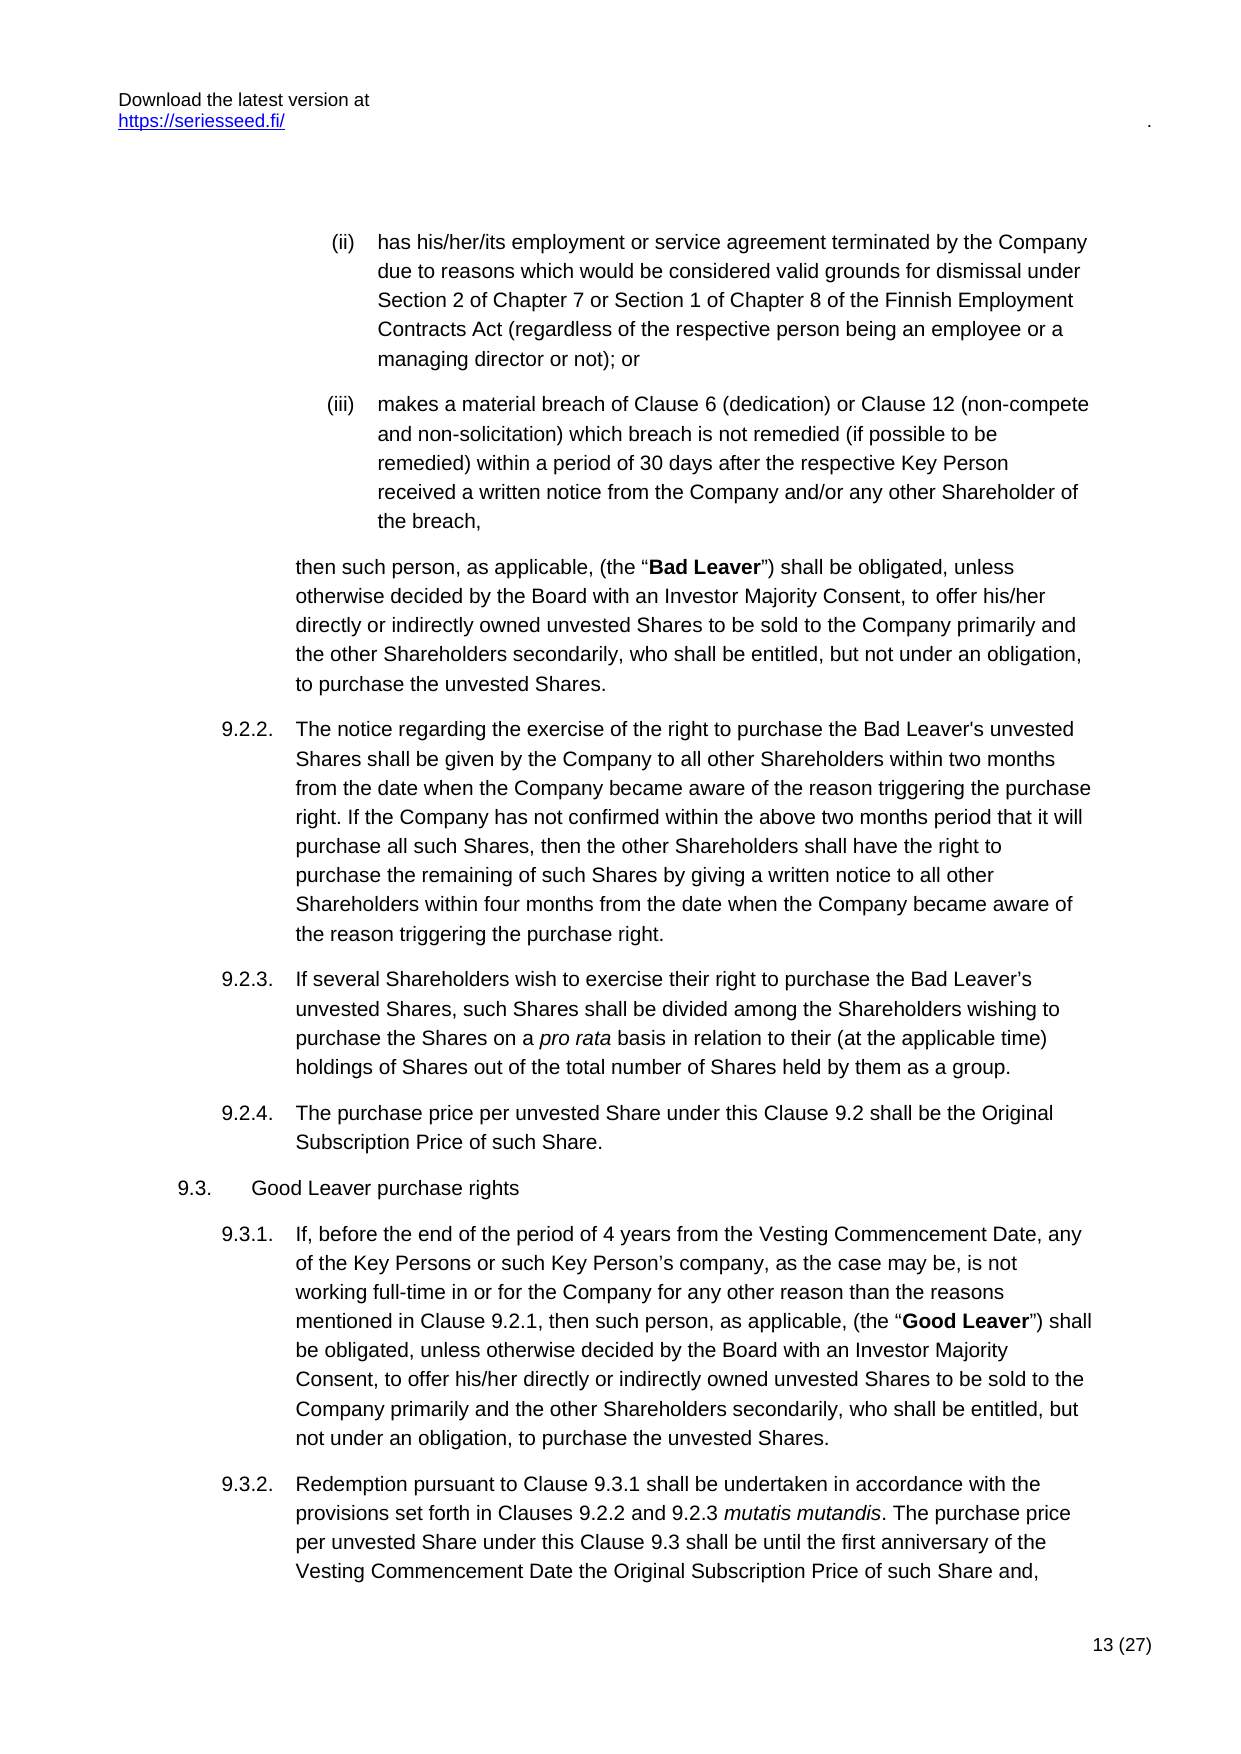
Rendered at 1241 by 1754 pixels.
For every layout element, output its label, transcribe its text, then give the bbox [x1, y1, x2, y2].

text The notice regarding the exercise of the right to purchase the Bad Leaver's unvested Shares shall be given by the Company to all other Shareholders within two months from the date when the Company became aware of the reason triggering the purchase right. If the Company has not confirmed within the above two months period that it will purchase all such Shares, then the other Shareholders shall have the right to purchase the remaining of such Shares by giving a written notice to all other Shareholders within four months from the date when the Company became aware of the reason triggering the purchase right. [221, 712, 1092, 945]
text Good Leaver purchase rights [177, 1170, 1092, 1199]
text If, before the end of the period of 4 years from the Vesting Commencement Date, any of the Key Persons or such Key Person’s company, as the case may be, is not working full-time in or for the Company for any other reason than the reasons mentioned in Clause 9.2.1, then such person, as applicable, (the “Good Leaver”) shall be obligated, unless otherwise decided by the Board with an Investor Majority Consent, to offer his/her directly or indirectly owned unvested Shares to be sold to the Company primarily and the other Shareholders secondarily, who shall be entitled, but not under an obligation, to purchase the unvested Shares. [221, 1216, 1092, 1449]
text The purchase price per unvested Share under this Clause 9.2 shall be the Original Subscription Price of such Share. [221, 1095, 1092, 1154]
list has his/her/its employment or service agreement terminated by the Company due to reasons which would be considered valid grounds for dismissal under Section 2 of Chapter 7 or Section 1 of Chapter 8 of the Finnish Employment Contracts Act (regardless of the respective person being an employee or a managing director or not); or [354, 224, 1092, 370]
text then such person, as applicable, (the “Bad Leaver”) shall be obligated, unless otherwise decided by the Board with an Investor Majority Consent, to offer his/her directly or indirectly owned unvested Shares to be sold to the Company primarily and the other Shareholders secondarily, who shall be entitled, but not under an obligation, to purchase the unvested Shares. [295, 549, 1092, 695]
list makes a material breach of Clause 6 (dedication) or Clause 12 (non-compete and non-solicitation) which breach is not remedied (if possible to be remedied) within a period of 30 days after the respective Key Person received a written notice from the Company and/or any other Shareholder of the breach, [354, 387, 1092, 533]
text If several Shareholders wish to exercise their right to purchase the Bad Leaver’s unvested Shares, such Shares shall be divided among the Shareholders wishing to purchase the Shares on a pro rata basis in relation to their (at the applicable time) holdings of Shares out of the total number of Shares held by them as a group. [221, 962, 1092, 1079]
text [221, 1466, 1092, 1583]
